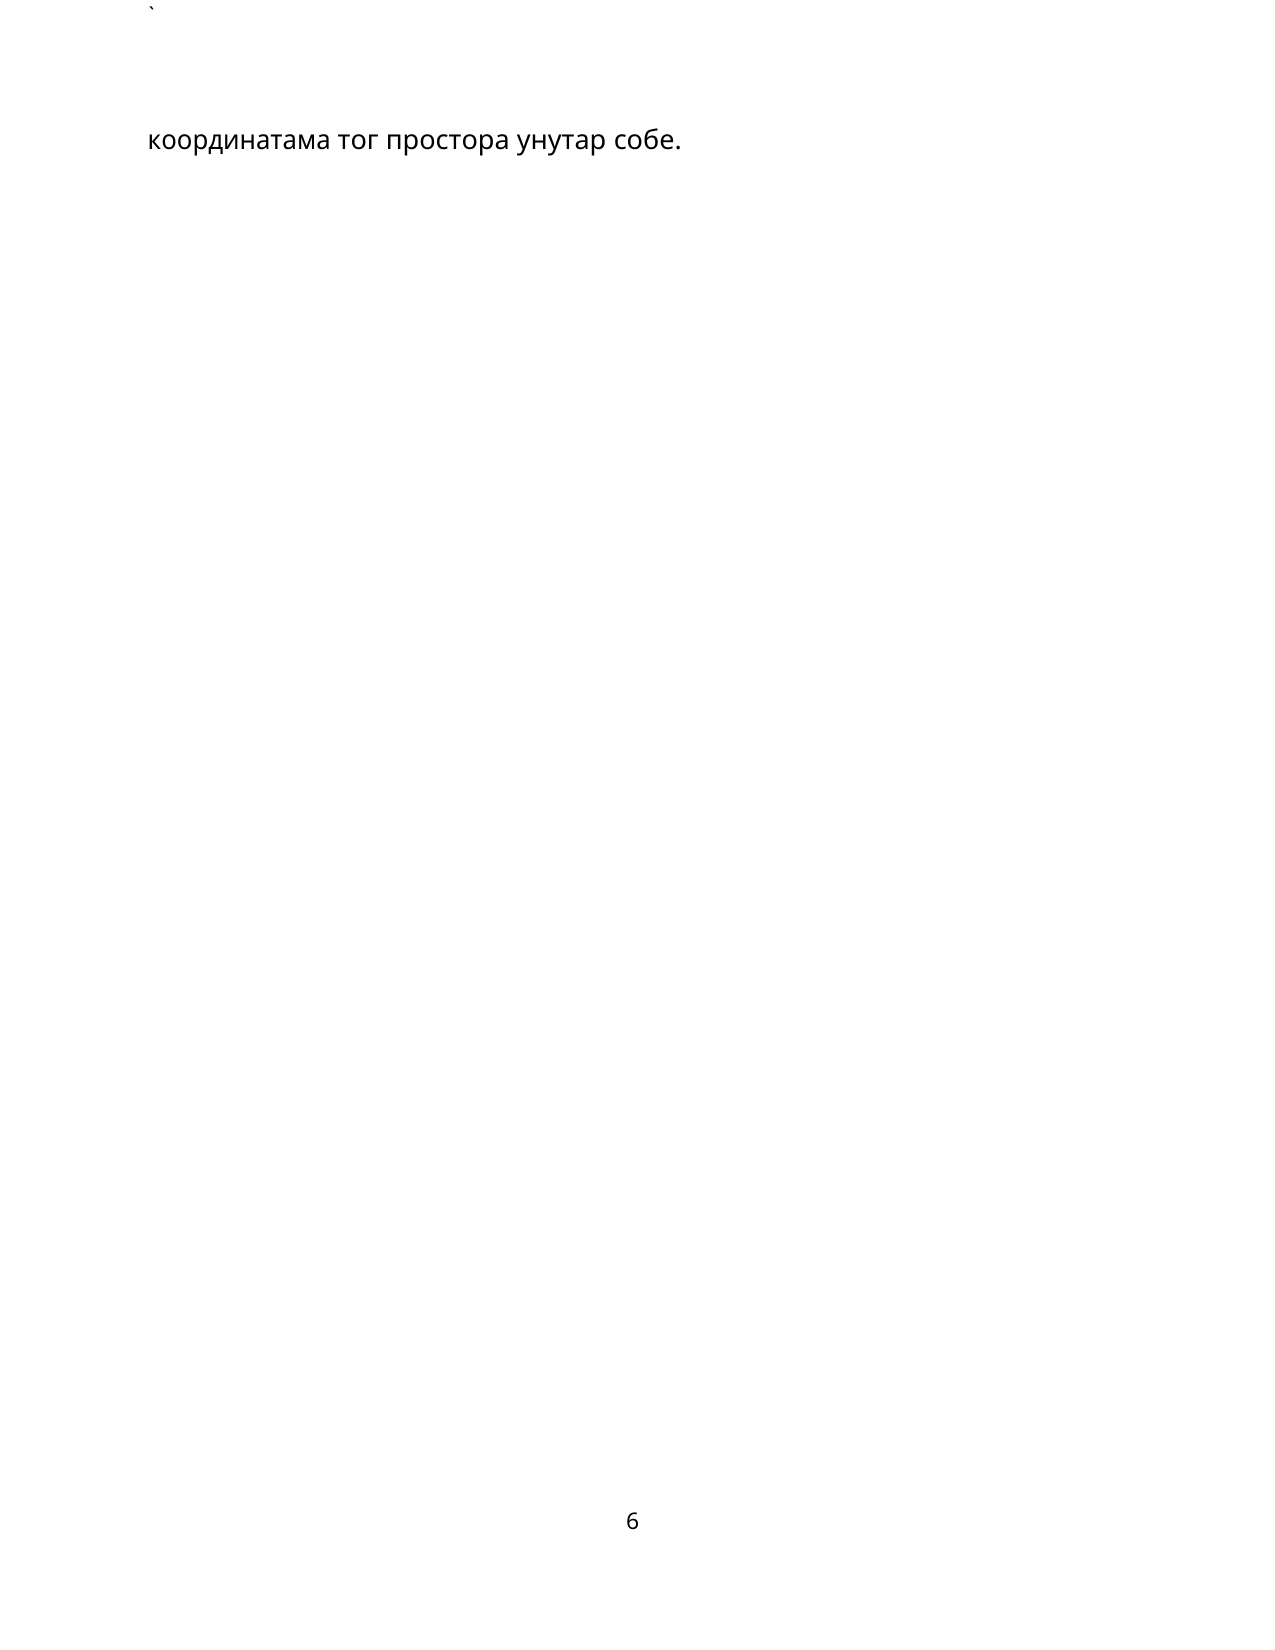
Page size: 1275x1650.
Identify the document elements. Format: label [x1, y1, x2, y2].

text [147, 121, 1128, 158]
